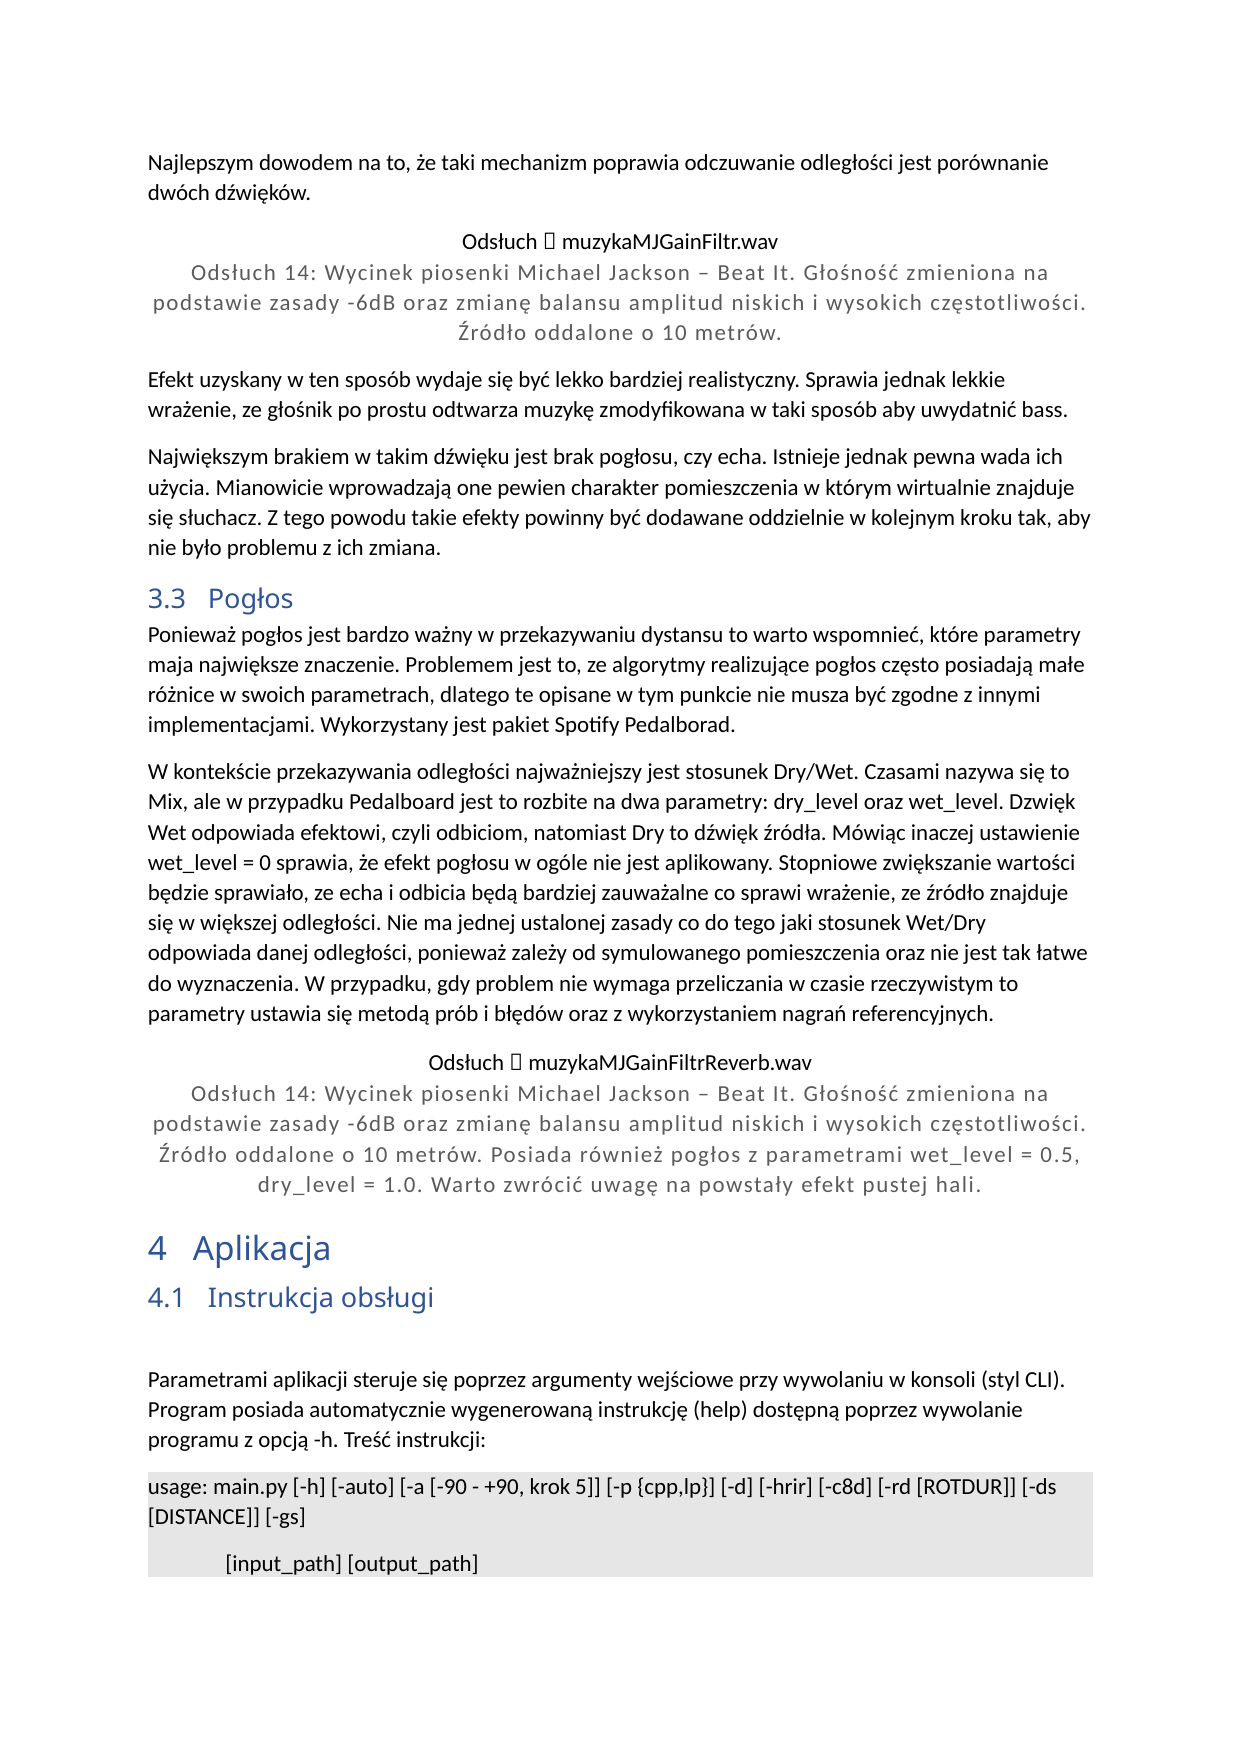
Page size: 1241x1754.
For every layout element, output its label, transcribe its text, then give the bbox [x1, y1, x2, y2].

text Najlepszym dowodem na to, że taki mechanizm poprawia odczuwanie odległości jest porównanie dwóch dźwięków. [148, 148, 1093, 206]
subtitle Pogłos [148, 580, 1093, 617]
subtitle Aplikacja [148, 1225, 1093, 1271]
text Odsłuch muzykaMJGainFiltrReverb.wav Odsłuch 14: Wycinek piosenki Michael Jackson – Beat It. Głośność zmieniona na podstawie zasady -6dB oraz zmianę balansu amplitud niskich i wysokich częstotliwości. Źródło oddalone o 10 metrów. Posiada również pogłos z parametrami wet_level = 0.5, dry_level = 1.0. Warto zwrócić uwagę na powstały efekt pustej hali. [148, 1046, 1093, 1198]
text Odsłuch muzykaMJGainFiltr.wav Odsłuch 14: Wycinek piosenki Michael Jackson – Beat It. Głośność zmieniona na podstawie zasady -6dB oraz zmianę balansu amplitud niskich i wysokich częstotliwości. Źródło oddalone o 10 metrów. [148, 225, 1093, 347]
text Ponieważ pogłos jest bardzo ważny w przekazywaniu dystansu to warto wspomnieć, które parametry maja największe znaczenie. Problemem jest to, ze algorytmy realizujące pogłos często posiadają małe różnice w swoich parametrach, dlatego te opisane w tym punkcie nie musza być zgodne z innymi implementacjami. Wykorzystany jest pakiet Spotify Pedalborad. [148, 620, 1093, 738]
text W kontekście przekazywania odległości najważniejszy jest stosunek Dry/Wet. Czasami nazywa się to Mix, ale w przypadku Pedalboard jest to rozbite na dwa parametry: dry_level oraz wet_level. Dzwięk Wet odpowiada efektowi, czyli odbiciom, natomiast Dry to dźwięk źródła. Mówiąc inaczej ustawienie wet_level = 0 sprawia, że efekt pogłosu w ogóle nie jest aplikowany. Stopniowe zwiększanie wartości będzie sprawiało, ze echa i odbicia będą bardziej zauważalne co sprawi wrażenie, ze źródło znajduje się w większej odległości. Nie ma jednej ustalonej zasady co do tego jaki stosunek Wet/Dry odpowiada danej odległości, ponieważ zależy od symulowanego pomieszczenia oraz nie jest tak łatwe do wyznaczenia. W przypadku, gdy problem nie wymaga przeliczania w czasie rzeczywistym to parametry ustawia się metodą prób i błędów oraz z wykorzystaniem nagrań referencyjnych. [148, 757, 1093, 1027]
text Największym brakiem w takim dźwięku jest brak pogłosu, czy echa. Istnieje jednak pewna wada ich użycia. Mianowicie wprowadzają one pewien charakter pomieszczenia w którym wirtualnie znajduje się słuchacz. Z tego powodu takie efekty powinny być dodawane oddzielnie w kolejnym kroku tak, aby nie było problemu z ich zmiana. [148, 442, 1093, 561]
subtitle Instrukcja obsługi [148, 1278, 1093, 1315]
text Efekt uzyskany w ten sposób wydaje się być lekko bardziej realistyczny. Sprawia jednak lekkie wrażenie, ze głośnik po prostu odtwarza muzykę zmodyfikowana w taki sposób aby uwydatnić bass. [148, 365, 1093, 424]
text [input_path] [output_path] [148, 1549, 1093, 1577]
text Parametrami aplikacji steruje się poprzez argumenty wejściowe przy wywolaniu w konsoli (styl CLI). Program posiada automatycznie wygenerowaną instrukcję (help) dostępną poprzez wywolanie programu z opcją -h. Treść instrukcji: [148, 1365, 1093, 1453]
text usage: main.py [-h] [-auto] [-a [-90 - +90, krok 5]] [-p {cpp,lp}] [-d] [-hrir] [-c8d] [-rd [ROTDUR]] [-ds [DISTANCE]] [-gs] [148, 1472, 1093, 1530]
